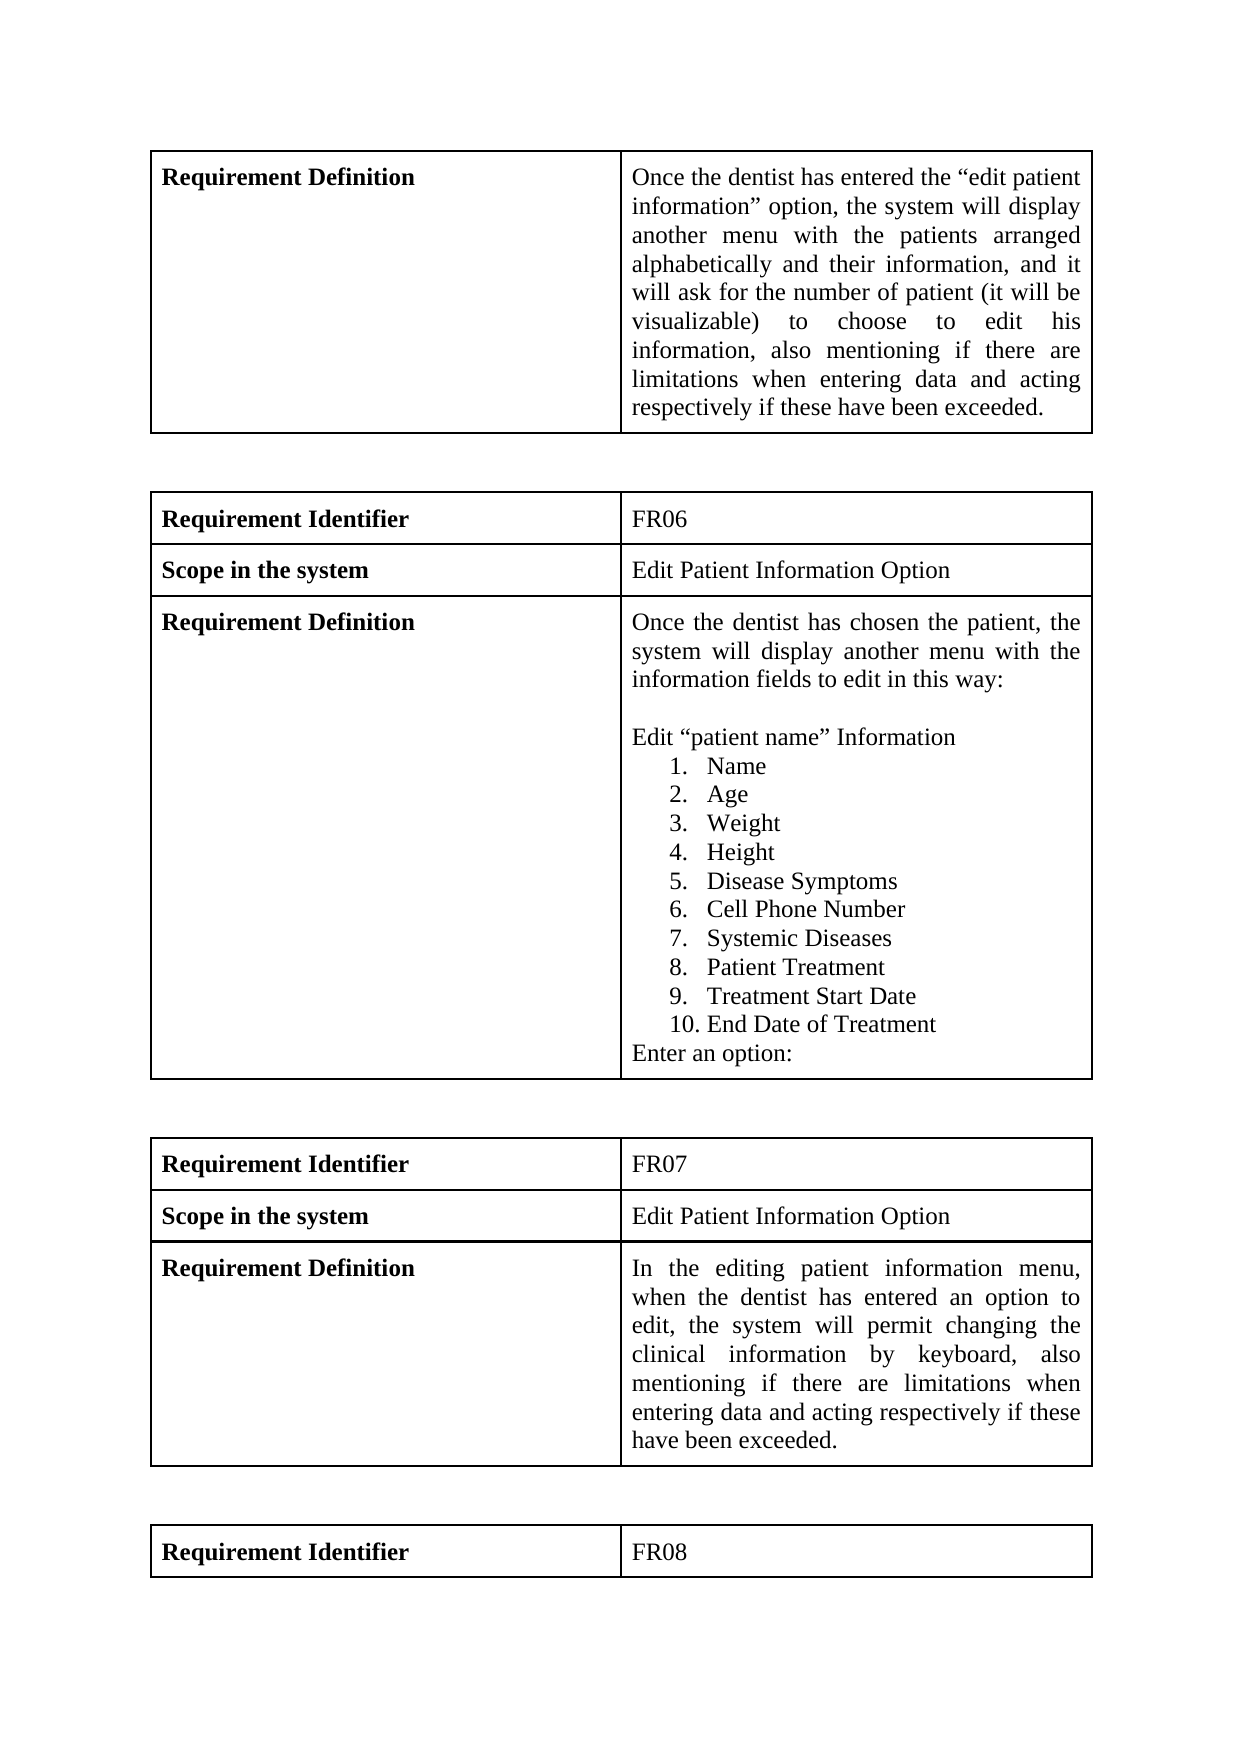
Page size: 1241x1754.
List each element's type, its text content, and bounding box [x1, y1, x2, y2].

table_cell Once the dentist has entered the “edit patient information” option, the system will display another menu with the patients arranged alphabetically and their information, and it will ask for the number of patient (it will be visualizable) to choose to edit his information, also mentioning if there are limitations when entering data and acting respectively if these have been exceeded. [622, 152, 1091, 432]
table_header Requirement Identifier [152, 1139, 620, 1189]
table_cell Edit Patient Information Option [622, 545, 1091, 594]
table_header Requirement Identifier [152, 1526, 620, 1576]
table_cell Scope in the system [152, 545, 620, 594]
table_header FR06 [622, 493, 1091, 543]
table_cell Requirement Definition [152, 597, 620, 1077]
table_cell Scope in the system [152, 1191, 620, 1240]
table_header FR08 [622, 1526, 1091, 1576]
table_cell Requirement Definition [152, 152, 620, 432]
table_cell In the editing patient information menu, when the dentist has entered an option to edit, the system will permit changing the clinical information by keyboard, also mentioning if there are limitations when entering data and acting respectively if these have been exceeded. [622, 1243, 1091, 1464]
table_cell Edit Patient Information Option [622, 1191, 1091, 1240]
table_header FR07 [622, 1139, 1091, 1189]
table_cell Once the dentist has chosen the patient, the system will display another menu with the information fields to edit in this way: Edit “patient name” Information Name Age Weight Height Disease Symptoms Cell Phone Number Systemic Diseases Patient Treatment Treatment Start Date End Date of Treatment Enter an option: [622, 597, 1091, 1077]
table_cell Requirement Definition [152, 1243, 620, 1464]
table_header Requirement Identifier [152, 493, 620, 543]
